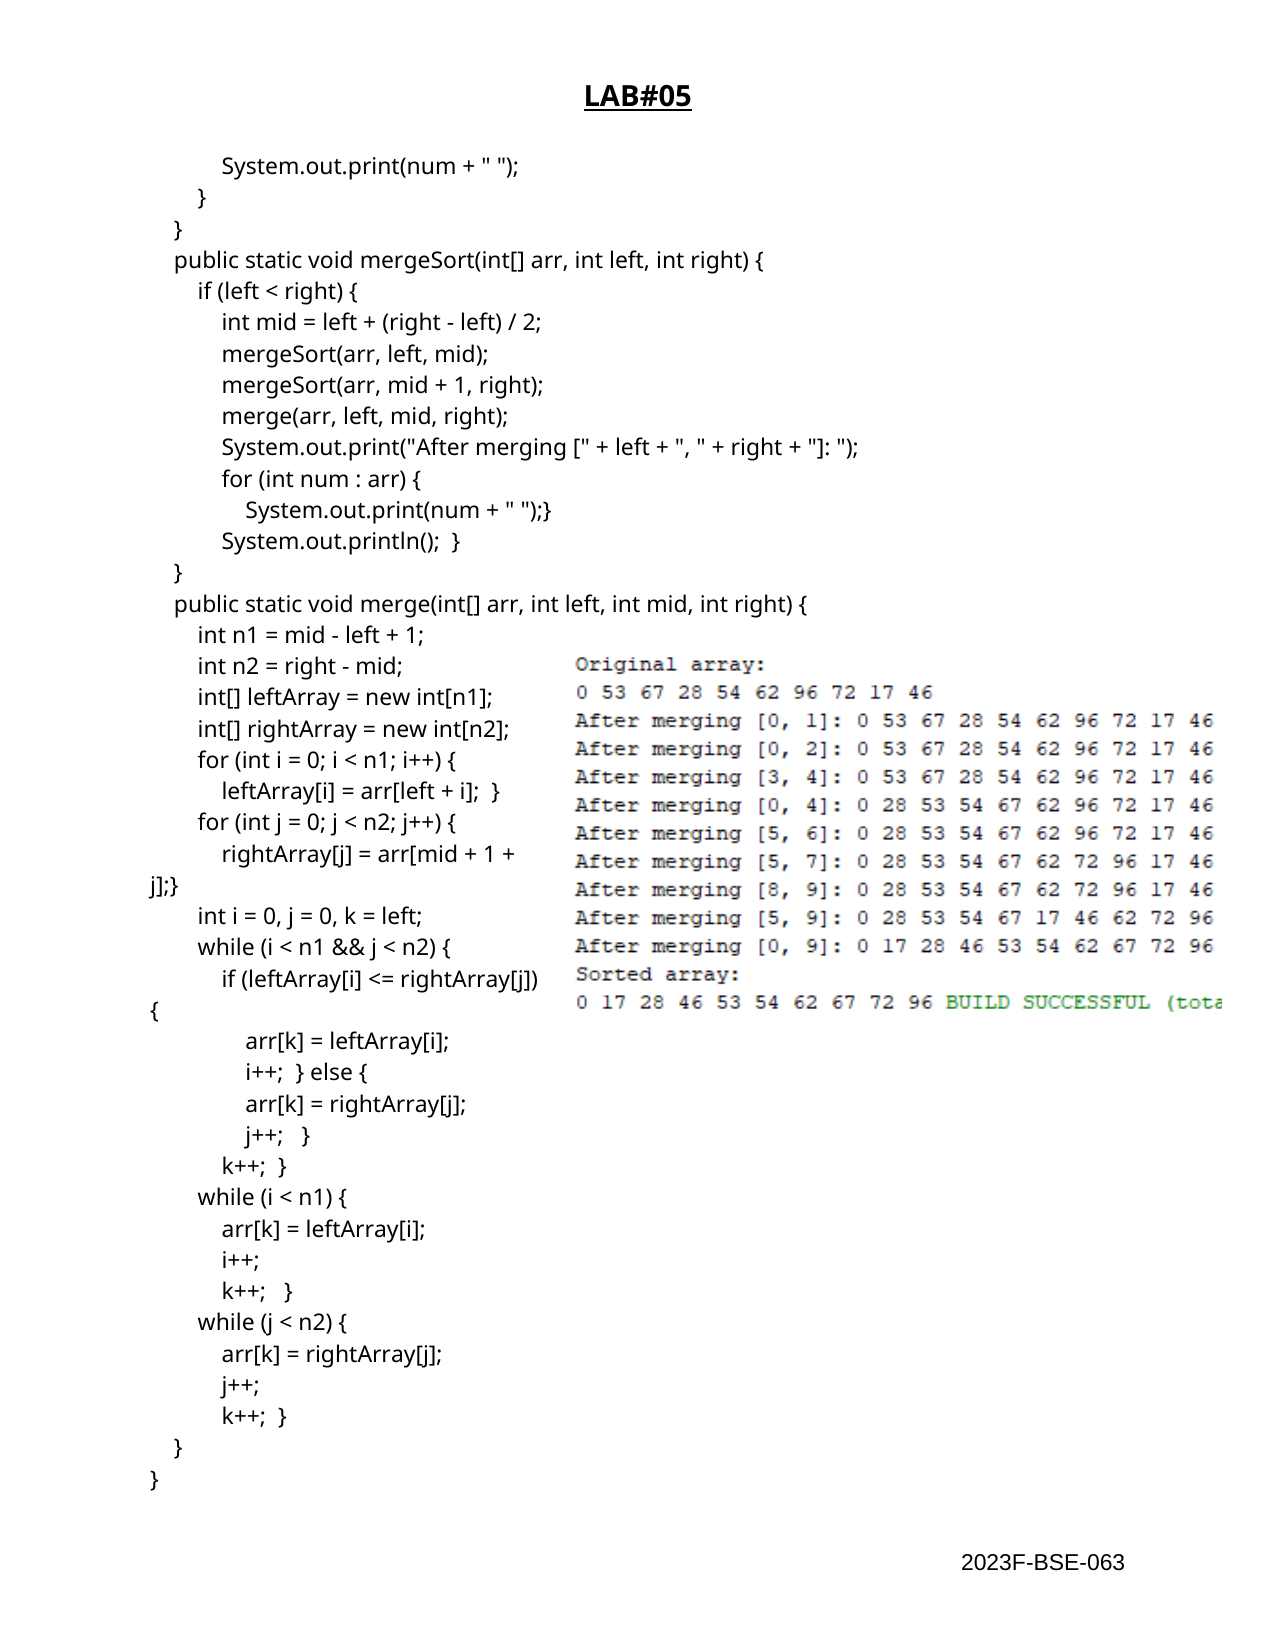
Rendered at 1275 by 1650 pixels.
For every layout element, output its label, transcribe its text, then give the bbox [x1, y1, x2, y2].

text int n1 = mid - left + 1; [150, 619, 1125, 650]
text for (int num : arr) { [150, 462, 1125, 494]
text int[] leftArray = new int[n1]; [150, 681, 565, 712]
text leftArray[i] = arr[left + i]; } [150, 775, 565, 806]
text System.out.print(num + " ");} [150, 494, 1125, 525]
text arr[k] = rightArray[j]; [150, 1087, 1125, 1119]
text int mid = left + (right - left) / 2; [150, 306, 1125, 337]
text arr[k] = rightArray[j]; [150, 1337, 1125, 1369]
text } [150, 212, 1125, 244]
text k++; } [150, 1150, 1125, 1181]
text j++; [150, 1369, 1125, 1400]
text mergeSort(arr, mid + 1, right); [150, 369, 1125, 400]
text public static void merge(int[] arr, int left, int mid, int right) { [150, 587, 1125, 619]
text for (int j = 0; j < n2; j++) { [150, 806, 565, 837]
text i++; [150, 1244, 1125, 1275]
text rightArray[j] = arr[mid + 1 + j];} [150, 837, 565, 900]
text int n2 = right - mid; [150, 650, 1125, 681]
text mergeSort(arr, left, mid); [150, 337, 1125, 369]
text k++; } [150, 1275, 1125, 1306]
text k++; } [150, 1400, 1125, 1431]
text int[] rightArray = new int[n2]; [150, 712, 565, 744]
text while (i < n1 && j < n2) { [150, 931, 565, 962]
text while (i < n1) { [150, 1181, 1125, 1212]
text } [150, 181, 1125, 212]
text System.out.println(); } [150, 525, 1125, 556]
picture [565, 651, 1221, 1011]
text i++; } else { [150, 1056, 1125, 1087]
text } [150, 1462, 1125, 1494]
text if (leftArray[i] <= rightArray[j]) { [150, 962, 1125, 1025]
text j++; } [150, 1119, 1125, 1150]
text arr[k] = leftArray[i]; [150, 1212, 1125, 1244]
text merge(arr, left, mid, right); [150, 400, 1125, 431]
text if (left < right) { [150, 275, 1125, 306]
text while (j < n2) { [150, 1306, 1125, 1337]
text arr[k] = leftArray[i]; [150, 1025, 1125, 1056]
text public static void mergeSort(int[] arr, int left, int right) { [150, 244, 1125, 275]
text } [150, 1431, 1125, 1462]
text System.out.print(num + " "); [150, 150, 1125, 181]
text System.out.print("After merging [" + left + ", " + right + "]: "); [150, 431, 1125, 462]
text for (int i = 0; i < n1; i++) { [150, 744, 565, 775]
text } [150, 556, 1125, 587]
text int i = 0, j = 0, k = left; [150, 900, 565, 931]
